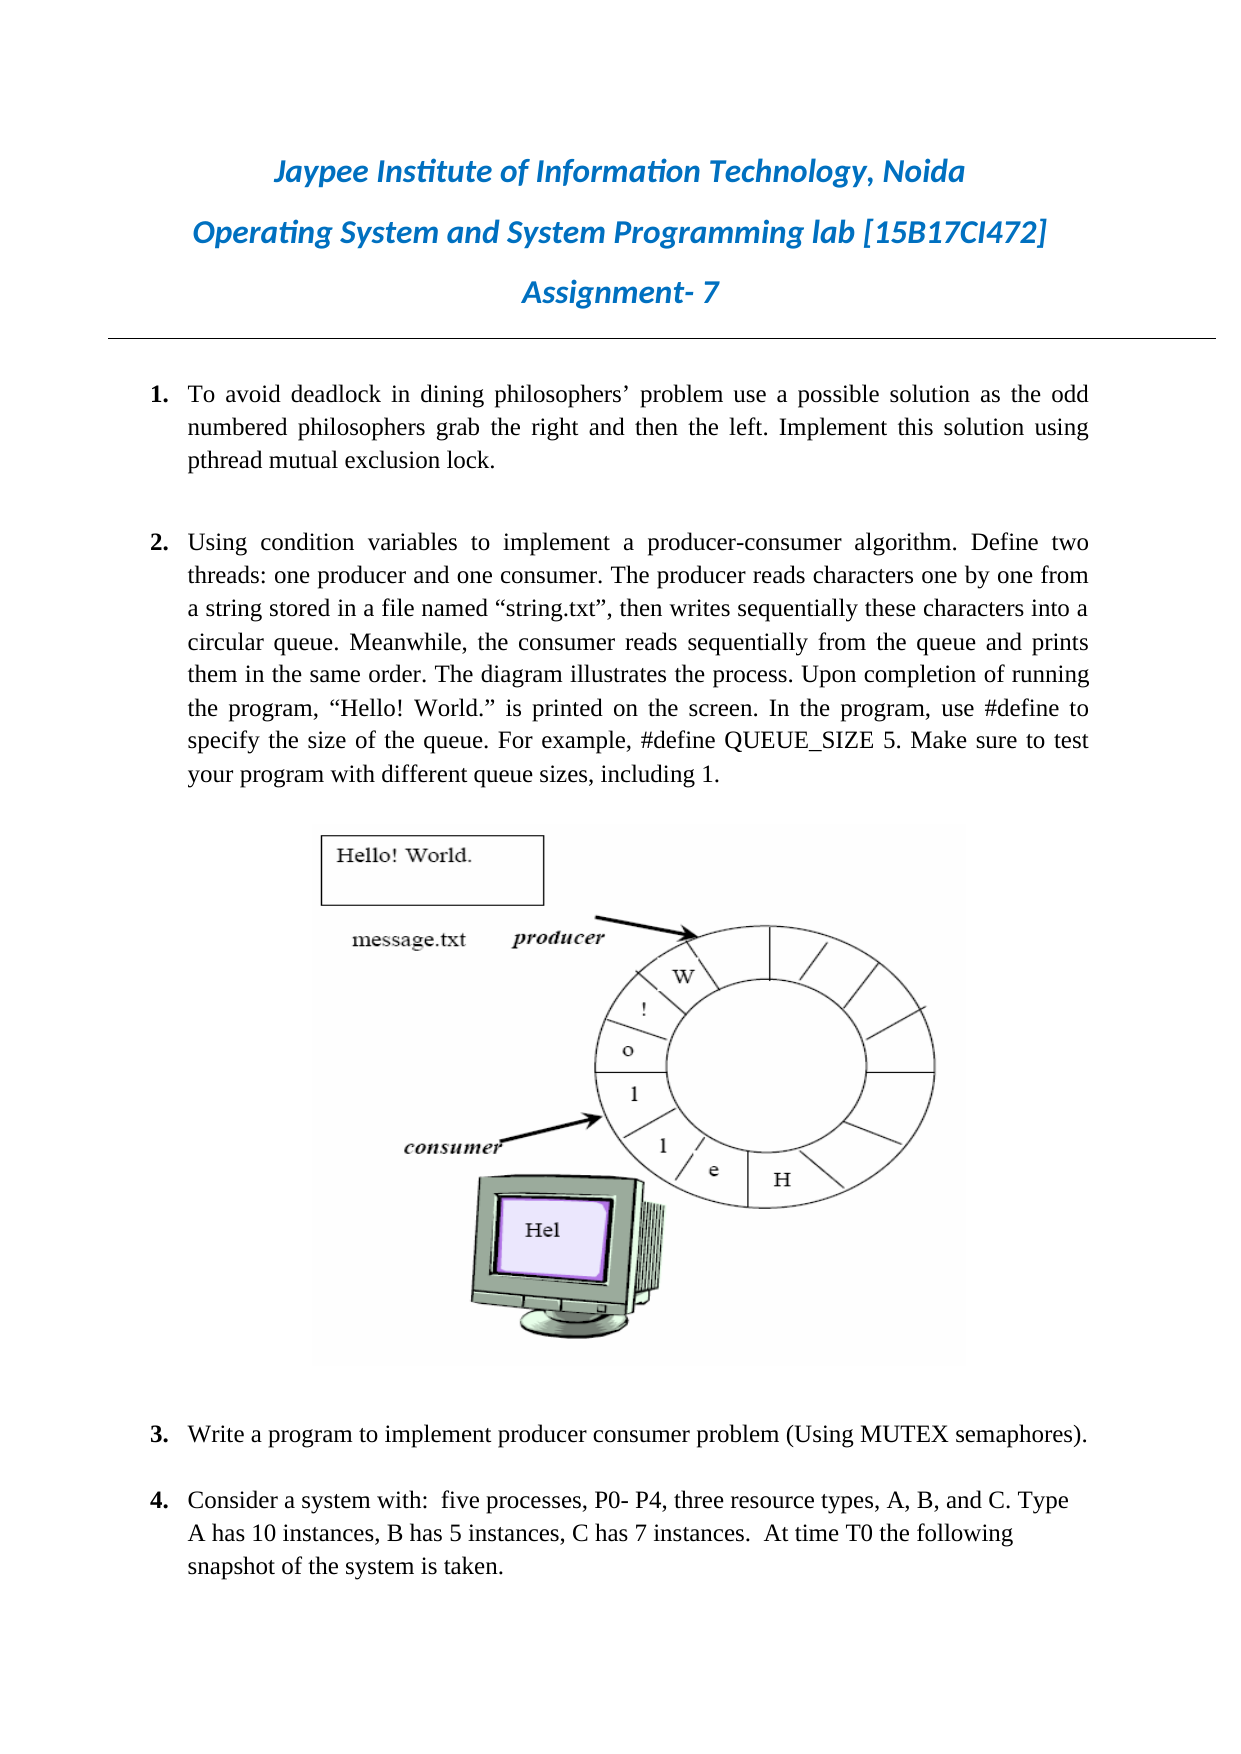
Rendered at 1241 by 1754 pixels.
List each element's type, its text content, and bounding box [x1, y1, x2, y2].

text Operating System and System Programming lab [15B17CI472] [150, 211, 1090, 251]
list To avoid deadlock in dining philosophers’ problem use a possible solution as the odd numbered philosophers grab the right and then the left. Implement this solution using pthread mutual exclusion lock. [150, 379, 1090, 473]
list Using condition variables to implement a producer-consumer algorithm. Define two threads: one producer and one consumer. The producer reads characters one by one from a string stored in a file named “string.txt”, then writes sequentially these characters into a circular queue. Meanwhile, the consumer reads sequentially from the queue and prints them in the same order. The diagram illustrates the process. Upon completion of running the program, “Hello! World.” is printed on the screen. In the program, use #define to specify the size of the queue. For example, #define QUEUE_SIZE 5. Make sure to test your program with different queue sizes, including 1. [150, 527, 1090, 787]
text Assignment- 7 [150, 271, 1090, 312]
list Write a program to implement producer consumer problem (Using MUTEX semaphores). [150, 1419, 1090, 1448]
list Consider a system with: five processes, P0- P4, three resource types, A, B, and C. Type A has 10 instances, B has 5 instances, C has 7 instances. At time T0 the following snapshot of the system is taken. [150, 1485, 1090, 1580]
text Jaypee Institute of Information Technology, Noida [150, 150, 1090, 191]
